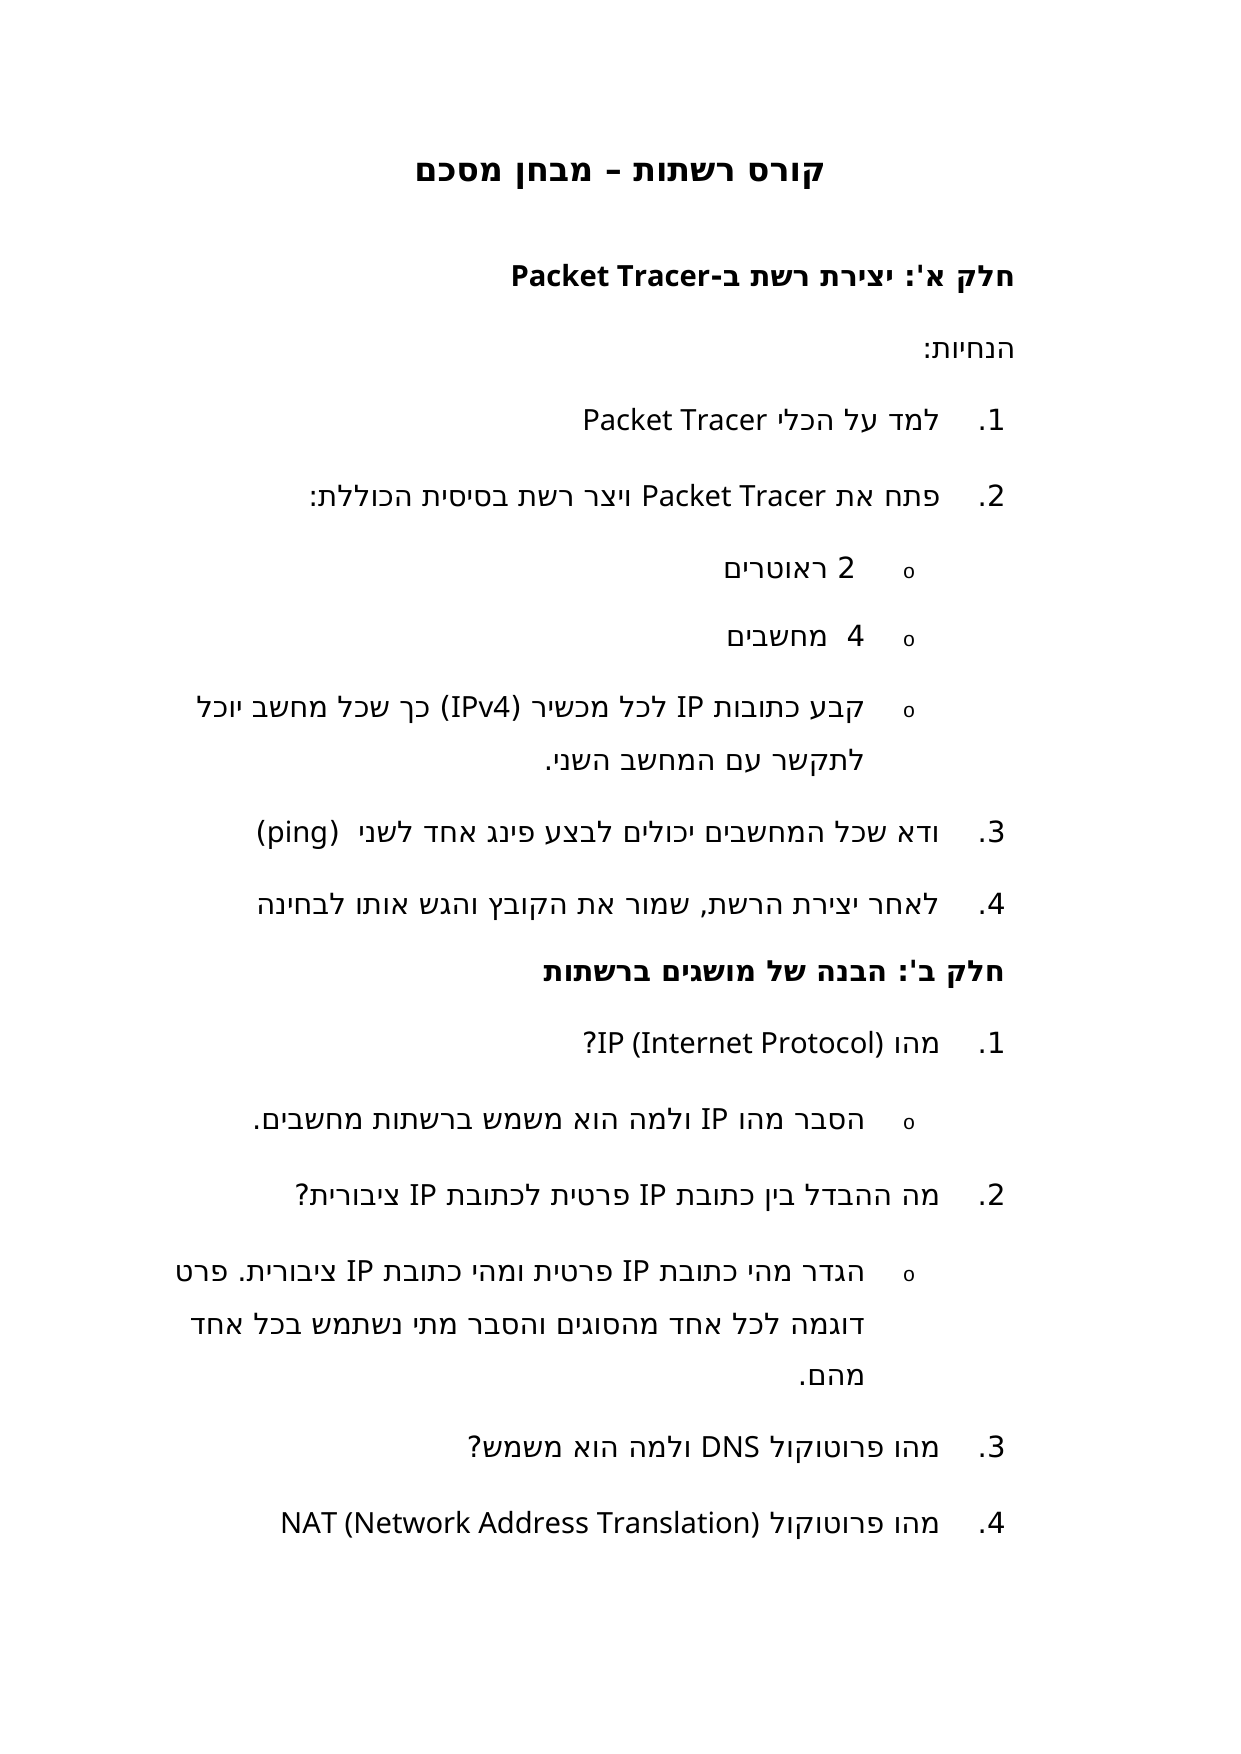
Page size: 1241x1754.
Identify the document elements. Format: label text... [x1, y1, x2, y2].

list פתח את Packet Tracer ויצר רשת בסיסית הכוללת: [150, 475, 978, 515]
list למד על הכלי Packet Tracer [150, 399, 978, 439]
list ודא שכל המחשבים יכולים לבצע פינג אחד לשני (ping) [150, 811, 978, 851]
text חלק א': יצירת רשת ב-Packet Tracer [150, 255, 1015, 295]
list הגדר מהי כתובת IP פרטית ומהי כתובת IP ציבורית. פרט דוגמה לכל אחד מהסוגים והסבר מתי נשתמש בכל אחד מהם. [150, 1251, 903, 1392]
list מהו פרוטוקול NAT (Network Address Translation) [150, 1502, 978, 1542]
list 4 מחשבים [150, 619, 903, 653]
text הנחיות: [150, 332, 1015, 366]
list לאחר יצירת הרשת, שמור את הקובץ והגש אותו לבחינה [150, 887, 978, 921]
list הסבר מהו IP ולמה הוא משמש ברשתות מחשבים. [150, 1098, 903, 1138]
list מה ההבדל בין כתובת IP פרטית לכתובת IP ציבורית? [150, 1174, 978, 1214]
list קבע כתובות IP לכל מכשיר (IPv4) כך שכל מחשב יוכל לתקשר עם המחשב השני. [150, 687, 903, 777]
list מהו IP (Internet Protocol)? [150, 1022, 978, 1062]
text חלק ב': הבנה של מושגים ברשתות [150, 955, 1015, 989]
text קורס רשתות – מבחן מסכם [150, 150, 1090, 189]
list מהו פרוטוקול DNS ולמה הוא משמש? [150, 1426, 978, 1466]
list 2 ראוטרים [150, 551, 903, 585]
